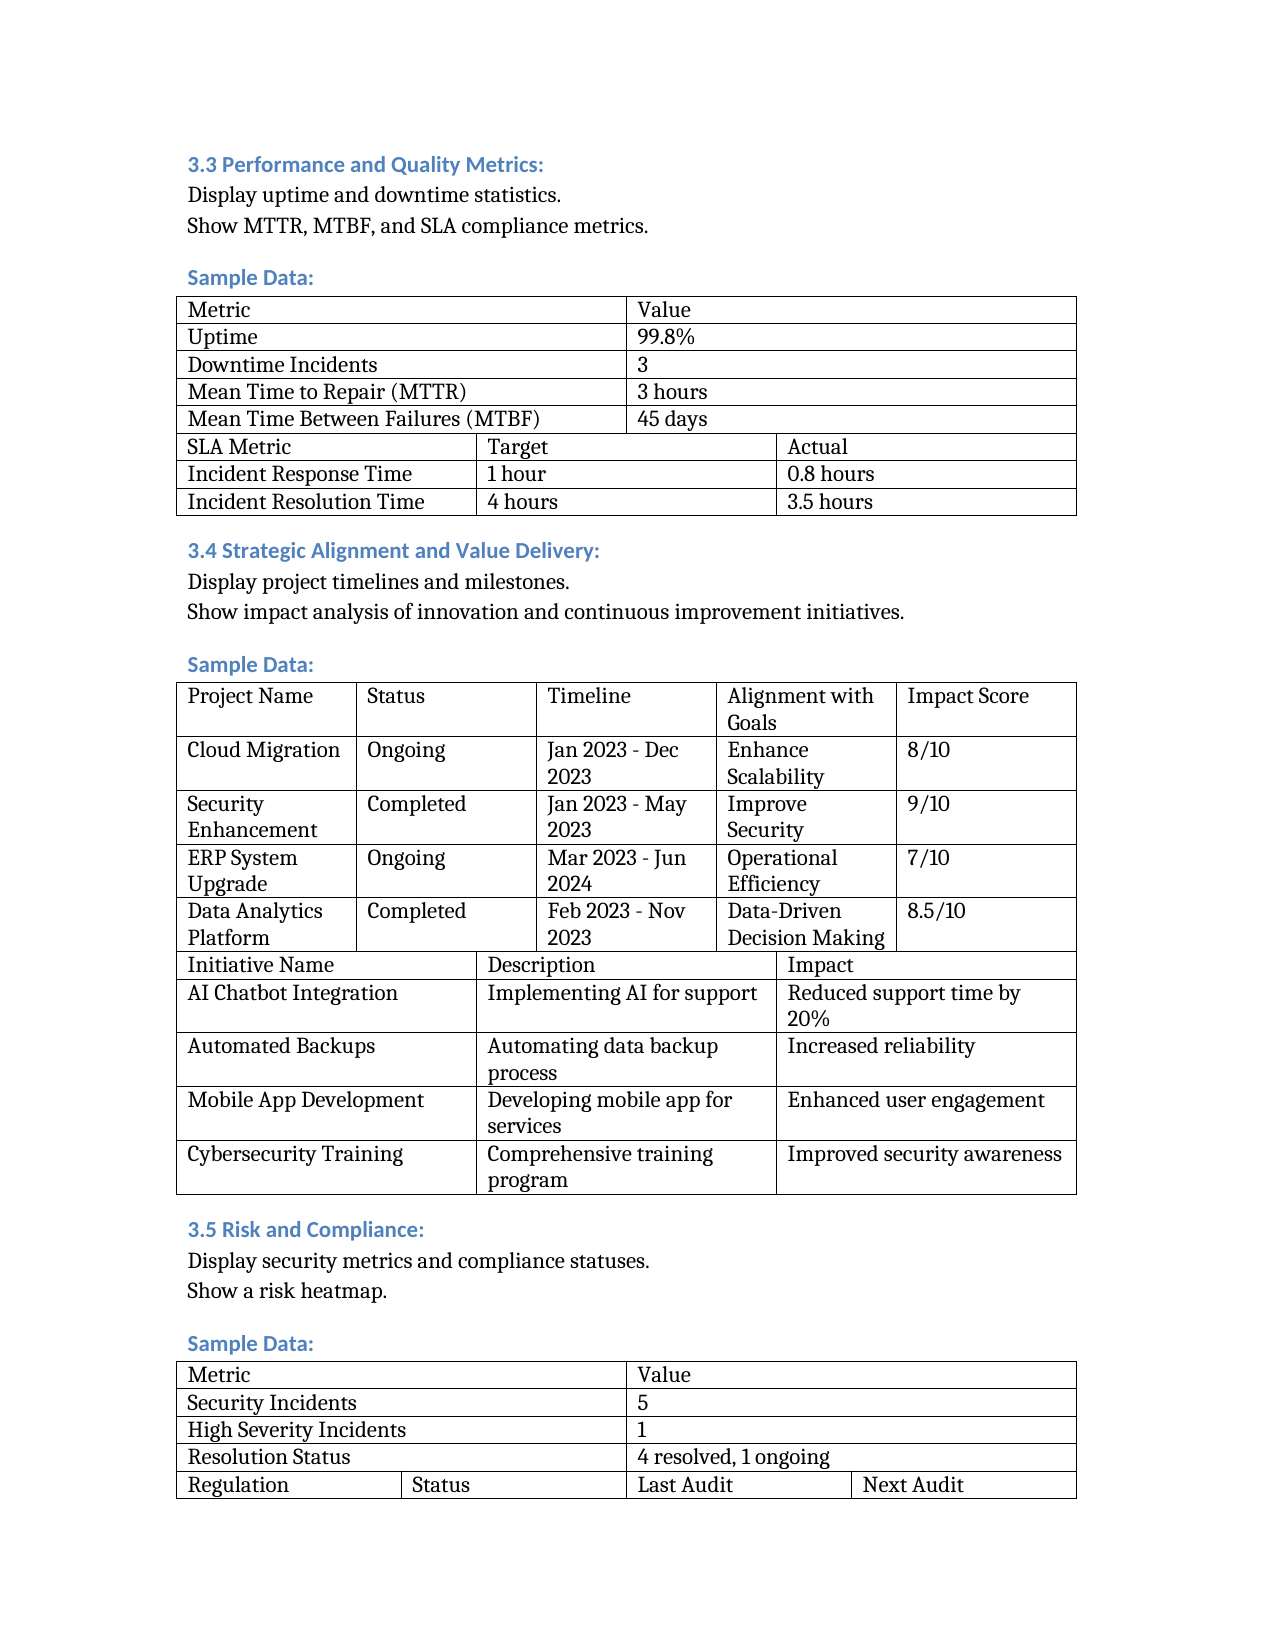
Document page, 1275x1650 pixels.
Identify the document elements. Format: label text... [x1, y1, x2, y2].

table_cell Reduced support time by 20% [777, 980, 1076, 1032]
table_header Project Name [177, 683, 356, 736]
table_cell Improve Security [717, 791, 896, 843]
table_cell 1 hour [477, 461, 776, 487]
table_cell Developing mobile app for services [477, 1087, 776, 1140]
table_header Value [627, 297, 1076, 323]
table_cell Mar 2023 - Jun 2024 [537, 845, 716, 897]
table_cell 7/10 [897, 845, 1076, 897]
table_cell Completed [357, 791, 536, 843]
table_cell 1 [627, 1417, 1076, 1443]
text Display project timelines and milestones. Show impact analysis of innovation and continuous improvement initiatives. [187, 569, 1087, 625]
table_header Impact Score [897, 683, 1076, 736]
table_cell 3.5 hours [777, 489, 1076, 515]
table_cell 8.5/10 [897, 898, 1076, 951]
table_cell SLA Metric [177, 434, 476, 460]
table_cell 3 [627, 351, 1076, 378]
subtitle Sample Data: [187, 650, 1087, 678]
subtitle Sample Data: [187, 1329, 1087, 1357]
table_cell Status [402, 1472, 626, 1498]
table_cell Comprehensive training program [477, 1141, 776, 1193]
table_cell Completed [357, 898, 536, 951]
table_cell Data-Driven Decision Making [717, 898, 896, 951]
table_header Metric [177, 297, 626, 323]
table_cell AI Chatbot Integration [177, 980, 476, 1032]
table_cell 45 days [627, 406, 1076, 433]
table_cell Mean Time to Repair (MTTR) [177, 379, 626, 405]
text Display uptime and downtime statistics. Show MTTR, MTBF, and SLA compliance metrics. [187, 182, 1087, 239]
table_cell Incident Response Time [177, 461, 476, 487]
table_cell 99.8% [627, 324, 1076, 350]
subtitle 3.5 Risk and Compliance: [187, 1215, 1087, 1243]
table_cell High Severity Incidents [177, 1417, 626, 1443]
table_cell 4 hours [477, 489, 776, 515]
table_header Status [357, 683, 536, 736]
table_cell Automating data backup process [477, 1033, 776, 1086]
subtitle Sample Data: [187, 263, 1087, 291]
table_cell 9/10 [897, 791, 1076, 843]
subtitle 3.4 Strategic Alignment and Value Delivery: [187, 537, 1087, 565]
table_cell ERP System Upgrade [177, 845, 356, 897]
table_cell Regulation [177, 1472, 401, 1498]
table_cell Ongoing [357, 737, 536, 790]
table_cell 5 [627, 1389, 1076, 1416]
table_cell 0.8 hours [777, 461, 1076, 487]
table_cell Target [477, 434, 776, 460]
table_cell Cybersecurity Training [177, 1141, 476, 1193]
table_cell Implementing AI for support [477, 980, 776, 1032]
table_cell Mean Time Between Failures (MTBF) [177, 406, 626, 433]
table_cell Enhance Scalability [717, 737, 896, 790]
table_cell Feb 2023 - Nov 2023 [537, 898, 716, 951]
subtitle 3.3 Performance and Quality Metrics: [187, 150, 1087, 178]
table_cell Data Analytics Platform [177, 898, 356, 951]
table_header Alignment with Goals [717, 683, 896, 736]
text Display security metrics and compliance statuses. Show a risk heatmap. [187, 1247, 1087, 1304]
table_cell Description [477, 952, 776, 978]
table_cell Actual [777, 434, 1076, 460]
table_cell Next Audit [852, 1472, 1076, 1498]
table_cell Impact [777, 952, 1076, 978]
table_header Timeline [537, 683, 716, 736]
table_header Metric [177, 1362, 626, 1388]
table_cell Operational Efficiency [717, 845, 896, 897]
table_cell Incident Resolution Time [177, 489, 476, 515]
table_cell Jan 2023 - May 2023 [537, 791, 716, 843]
table_cell Initiative Name [177, 952, 476, 978]
table_cell Improved security awareness [777, 1141, 1076, 1193]
table_header Value [627, 1362, 1076, 1388]
table_cell Automated Backups [177, 1033, 476, 1086]
table_cell Mobile App Development [177, 1087, 476, 1140]
table_cell Cloud Migration [177, 737, 356, 790]
table_cell Security Incidents [177, 1389, 626, 1416]
table_cell Ongoing [357, 845, 536, 897]
table_cell 8/10 [897, 737, 1076, 790]
table_cell Enhanced user engagement [777, 1087, 1076, 1140]
table_cell Resolution Status [177, 1444, 626, 1471]
table_cell Last Audit [627, 1472, 851, 1498]
table_cell Security Enhancement [177, 791, 356, 843]
table_cell Downtime Incidents [177, 351, 626, 378]
table_cell Increased reliability [777, 1033, 1076, 1086]
table_cell Jan 2023 - Dec 2023 [537, 737, 716, 790]
table_cell 3 hours [627, 379, 1076, 405]
table_cell Uptime [177, 324, 626, 350]
table_cell 4 resolved, 1 ongoing [627, 1444, 1076, 1471]
